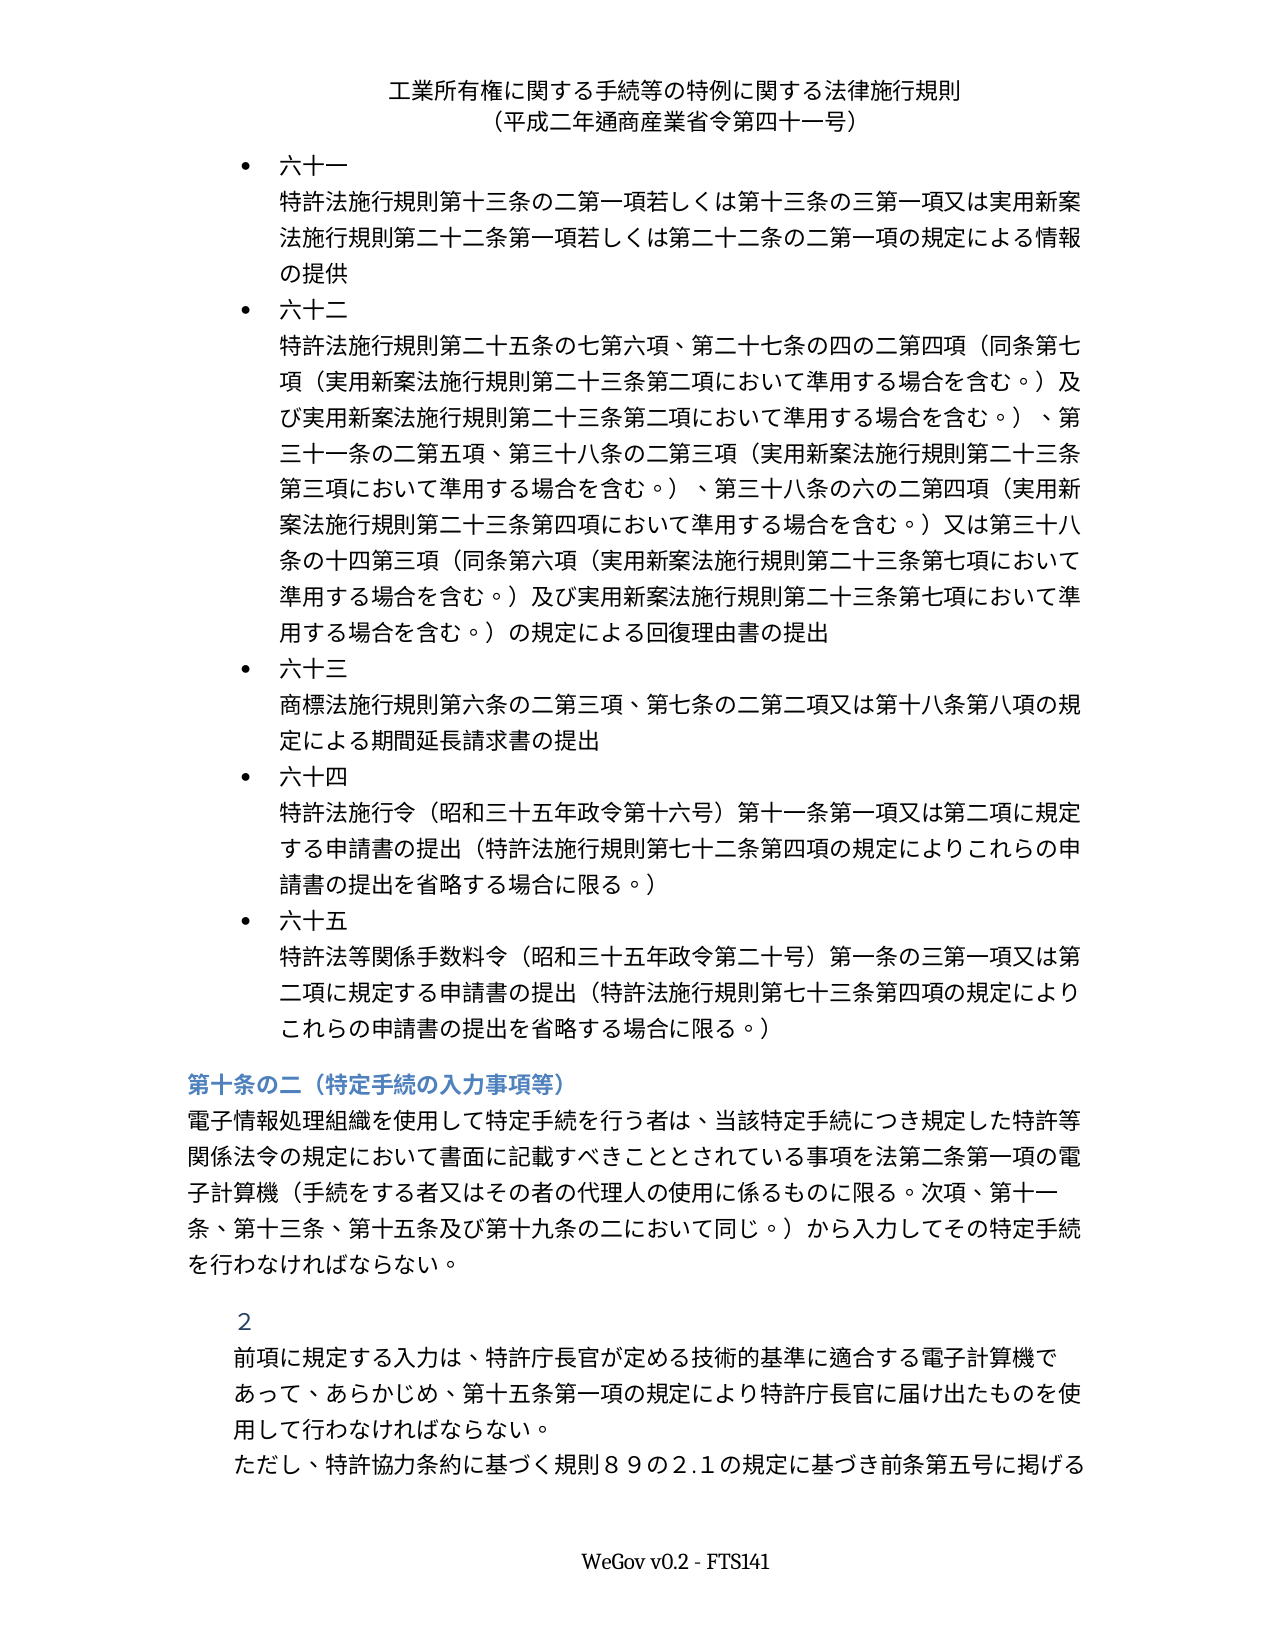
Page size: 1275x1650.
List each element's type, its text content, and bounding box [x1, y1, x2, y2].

list 六十四 特許法施行令（昭和三十五年政令第十六号）第十一条第一項又は第二項に規定する申請書の提出（特許法施行規則第七十二条第四項の規定によりこれらの申請書の提出を省略する場合に限る。） [242, 761, 1087, 900]
list 六十二 特許法施行規則第二十五条の七第六項、第二十七条の四の二第四項（同条第七項（実用新案法施行規則第二十三条第二項において準用する場合を含む。）及び実用新案法施行規則第二十三条第二項において準用する場合を含む。）、第三十一条の二第五項、第三十八条の二第三項（実用新案法施行規則第二十三条第三項において準用する場合を含む。）、第三十八条の六の二第四項（実用新案法施行規則第二十三条第四項において準用する場合を含む。）又は第三十八条の十四第三項（同条第六項（実用新案法施行規則第二十三条第七項において準用する場合を含む。）及び実用新案法施行規則第二十三条第七項において準用する場合を含む。）の規定による回復理由書の提出 [242, 294, 1087, 648]
text 電子情報処理組織を使用して特定手続を行う者は、当該特定手続につき規定した特許等関係法令の規定において書面に記載すべきこととされている事項を法第二条第一項の電子計算機（手続をする者又はその者の代理人の使用に係るものに限る。次項、第十一条、第十三条、第十五条及び第十九条の二において同じ。）から入力してその特定手続を行わなければならない。 [187, 1105, 1087, 1280]
list 六十五 特許法等関係手数料令（昭和三十五年政令第二十号）第一条の三第一項又は第二項に規定する申請書の提出（特許法施行規則第七十三条第四項の規定によりこれらの申請書の提出を省略する場合に限る。） [242, 905, 1087, 1044]
list 六十一 特許法施行規則第十三条の二第一項若しくは第十三条の三第一項又は実用新案法施行規則第二十二条第一項若しくは第二十二条の二第一項の規定による情報の提供 [242, 150, 1087, 289]
list 六十三 商標法施行規則第六条の二第三項、第七条の二第二項又は第十八条第八項の規定による期間延長請求書の提出 [242, 653, 1087, 756]
subtitle ２ [233, 1306, 1087, 1337]
subtitle 第十条の二（特定手続の入力事項等） [187, 1069, 1087, 1101]
